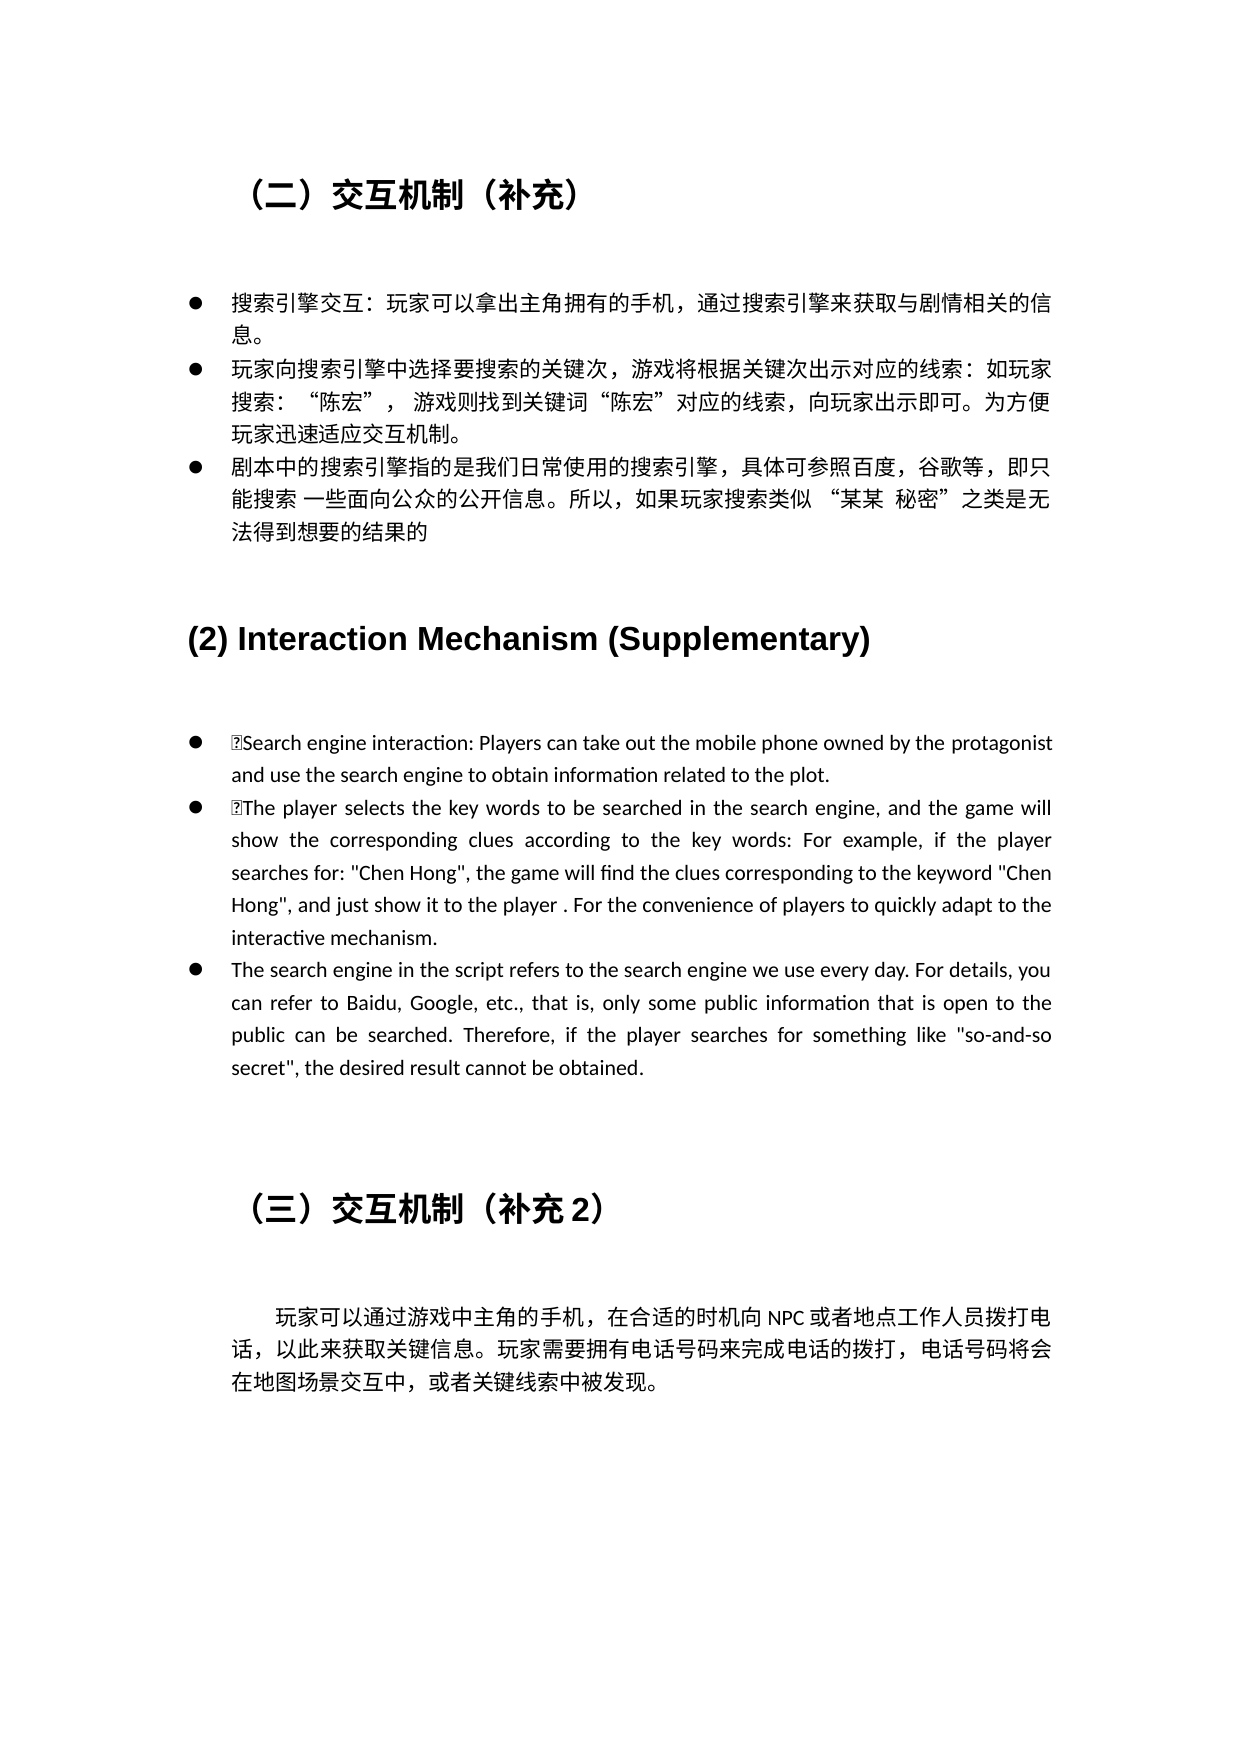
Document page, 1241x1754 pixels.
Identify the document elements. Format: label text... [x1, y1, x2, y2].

list The search engine in the script refers to the search engine we use every day. For details, you can refer to Baidu, Google, etc., that is, only some public information that is open to the public can be searched. Therefore, if the player searches for something like "so-and-so secret", the desired result cannot be obtained. [187, 953, 1053, 1083]
list 玩家向搜索引擎中选择要搜索的关键次，游戏将根据关键次出示对应的线索：如玩家搜索：“陈宏”， 游戏则找到关键词“陈宏”对应的线索，向玩家出示即可。为方便玩家迅速适应交互机制。 [187, 352, 1053, 449]
list 剧本中的搜索引擎指的是我们日常使用的搜索引擎，具体可参照百度，谷歌等，即只能搜索 一些面向公众的公开信息。所以，如果玩家搜索类似 “某某 秘密”之类是无法得到想要的结果的 [187, 449, 1053, 547]
subtitle Interaction Mechanism (Supplementary) [187, 606, 1053, 671]
list The player selects the key words to be searched in the search engine, and the game will show the corresponding clues according to the key words: For example, if the player searches for: "Chen Hong", the game will find the clues corresponding to the keyword "Chen Hong", and just show it to the player . For the convenience of players to quickly adapt to the interactive mechanism. [187, 791, 1053, 953]
list 玩家可以通过游戏中主角的手机，在合适的时机向NPC或者地点工作人员拨打电话，以此来获取关键信息。玩家需要拥有电话号码来完成电话的拨打，电话号码将会在地图场景交互中，或者关键线索中被发现。 [231, 1300, 1053, 1398]
list Search engine interaction: Players can take out the mobile phone owned by the protagonist and use the search engine to obtain information related to the plot. [187, 726, 1053, 791]
subtitle 交互机制（补充） [187, 162, 1053, 227]
subtitle 交互机制（补充2） [187, 1176, 1053, 1241]
list 搜索引擎交互：玩家可以拿出主角拥有的手机，通过搜索引擎来获取与剧情相关的信息。 [187, 287, 1053, 352]
